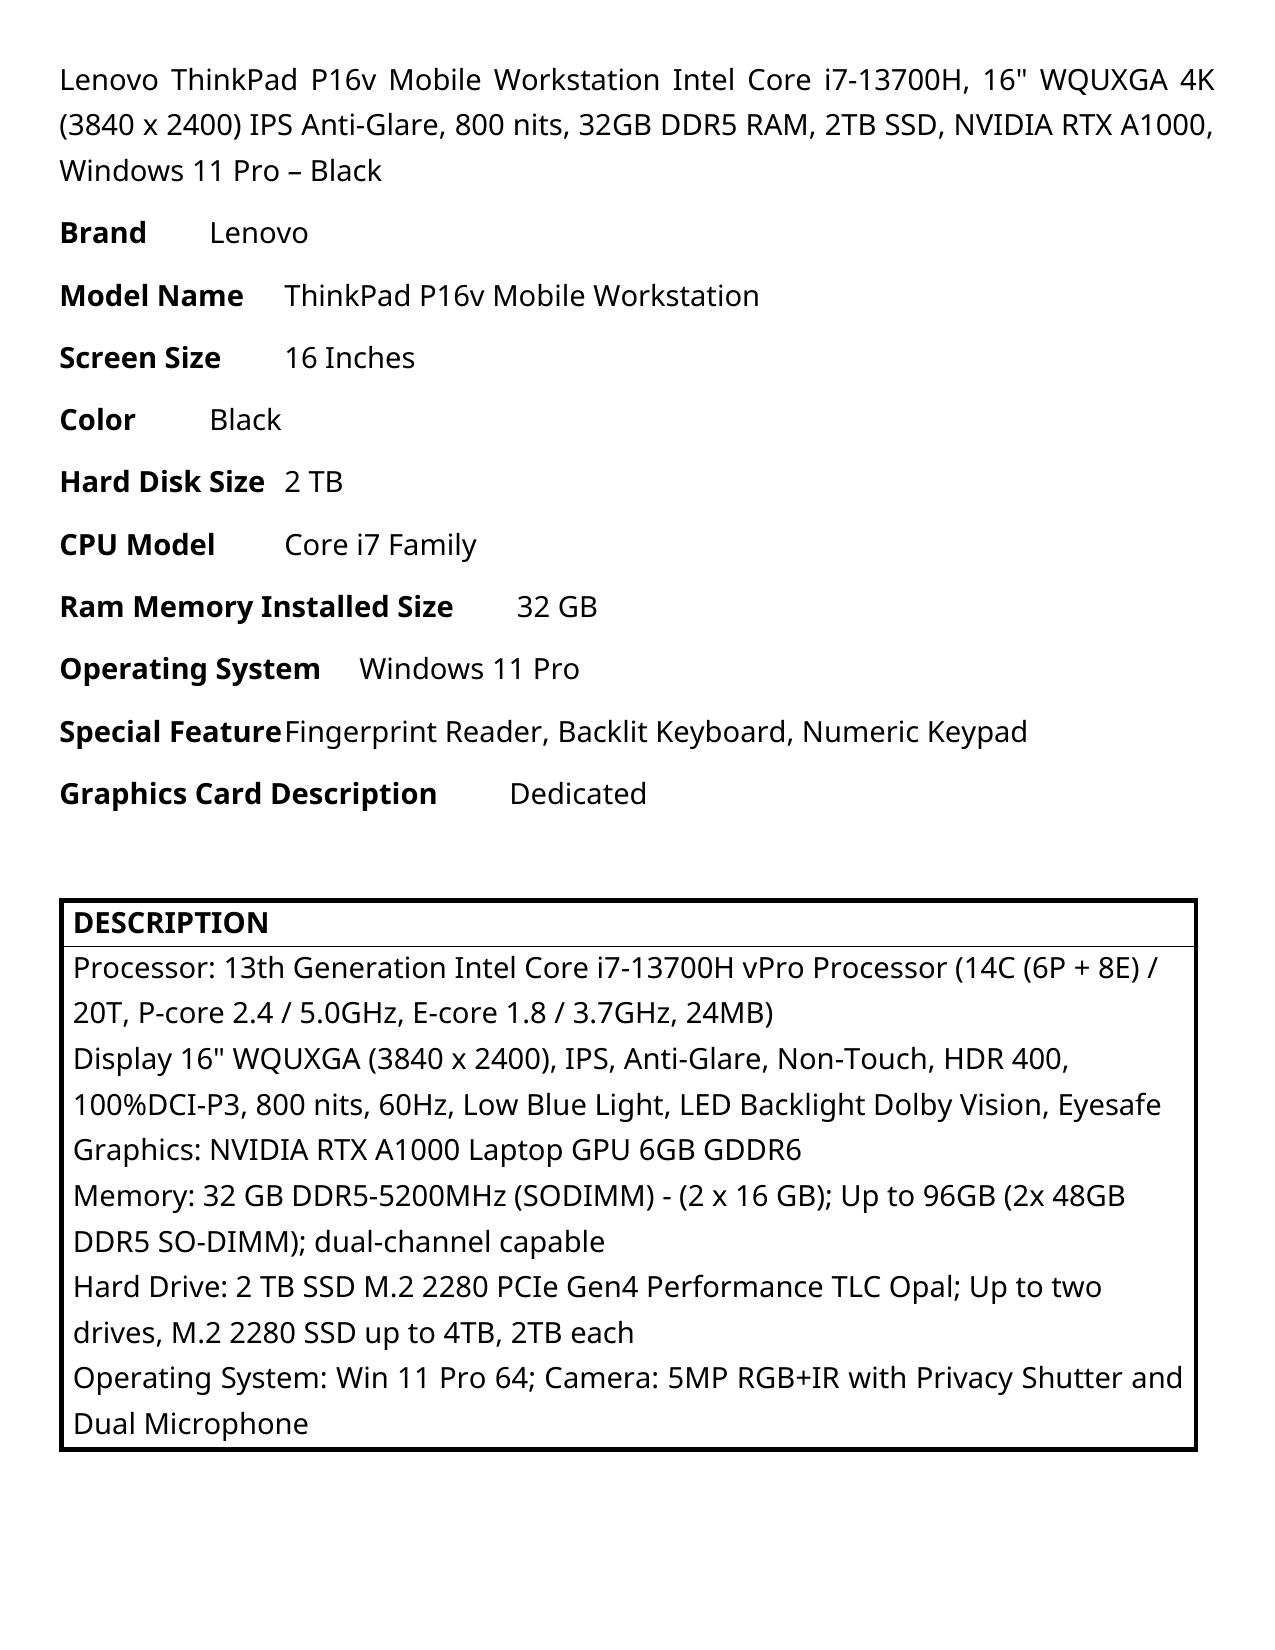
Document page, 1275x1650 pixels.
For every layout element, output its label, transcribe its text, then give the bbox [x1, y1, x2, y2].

text Lenovo ThinkPad P16v Mobile Workstation Intel Core i7-13700H, 16" WQUXGA 4K (3840 x 2400) IPS Anti-Glare, 800 nits, 32GB DDR5 RAM, 2TB SSD, NVIDIA RTX A1000, Windows 11 Pro – Black [59, 59, 1216, 190]
text Operating System Windows 11 Pro [59, 649, 1216, 688]
table_cell Processor: 13th Generation Intel Core i7-13700H vPro Processor (14C (6P + 8E) / 20T, P-core 2.4 / 5.0GHz, E-core 1.8 / 3.7GHz, 24MB) Display 16" WQUXGA (3840 x 2400), IPS, Anti-Glare, Non-Touch, HDR 400, 100%DCI-P3, 800 nits, 60Hz, Low Blue Light, LED Backlight Dolby Vision, Eyesafe Graphics: NVIDIA RTX A1000 Laptop GPU 6GB GDDR6 Memory: 32 GB DDR5-5200MHz (SODIMM) - (2 x 16 GB); Up to 96GB (2x 48GB DDR5 SO-DIMM); dual-channel capable Hard Drive: 2 TB SSD M.2 2280 PCIe Gen4 Performance TLC Opal; Up to two drives, M.2 2280 SSD up to 4TB, 2TB each Operating System: Win 11 Pro 64; Camera: 5MP RGB+IR with Privacy Shutter and Dual Microphone [64, 947, 1194, 1447]
text CPU Model Core i7 Family [59, 524, 1216, 564]
text Color Black [59, 399, 1216, 439]
text Graphics Card Description Dedicated [59, 773, 1216, 813]
text Model Name ThinkPad P16v Mobile Workstation [59, 275, 1216, 314]
text Brand Lenovo [59, 213, 1216, 252]
text Screen Size 16 Inches [59, 337, 1216, 377]
text Hard Disk Size 2 TB [59, 462, 1216, 501]
table_header DESCRIPTION [64, 903, 1194, 946]
text Ram Memory Installed Size 32 GB [59, 586, 1216, 626]
text Special Feature Fingerprint Reader, Backlit Keyboard, Numeric Keypad [59, 711, 1216, 751]
